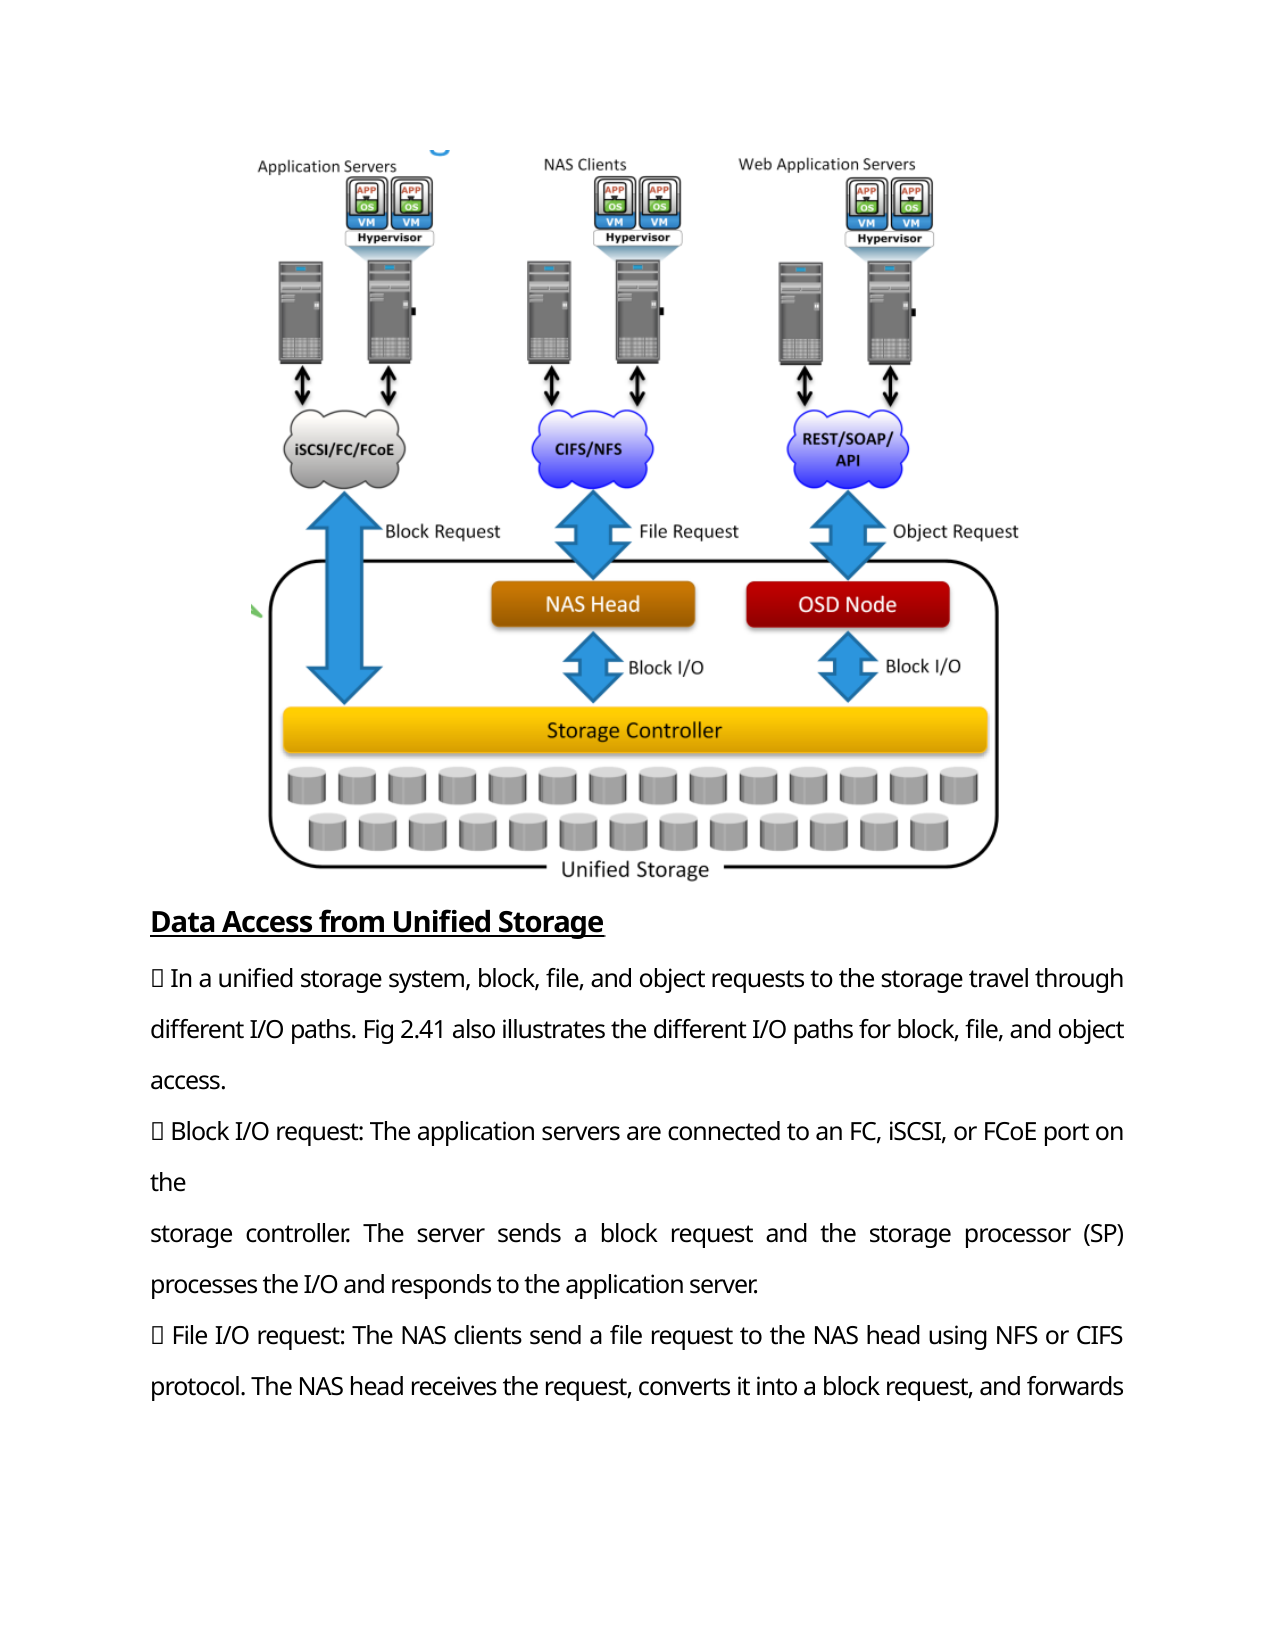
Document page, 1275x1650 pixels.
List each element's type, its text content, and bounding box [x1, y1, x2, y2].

text  In a unified storage system, block, file, and object requests to the storage travel through different I/O paths. Fig 2.41 also illustrates the different I/O paths for block, file, and object access. [150, 961, 1125, 1097]
subtitle Data Access from Unified Storage [150, 901, 1125, 941]
text  Block I/O request: The application servers are connected to an FC, iSCSI, or FCoE port on the [150, 1114, 1125, 1199]
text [150, 1318, 1125, 1403]
text storage controller. The server sends a block request and the storage processor (SP) processes the I/O and responds to the application server. [150, 1216, 1125, 1301]
picture [251, 150, 1024, 884]
